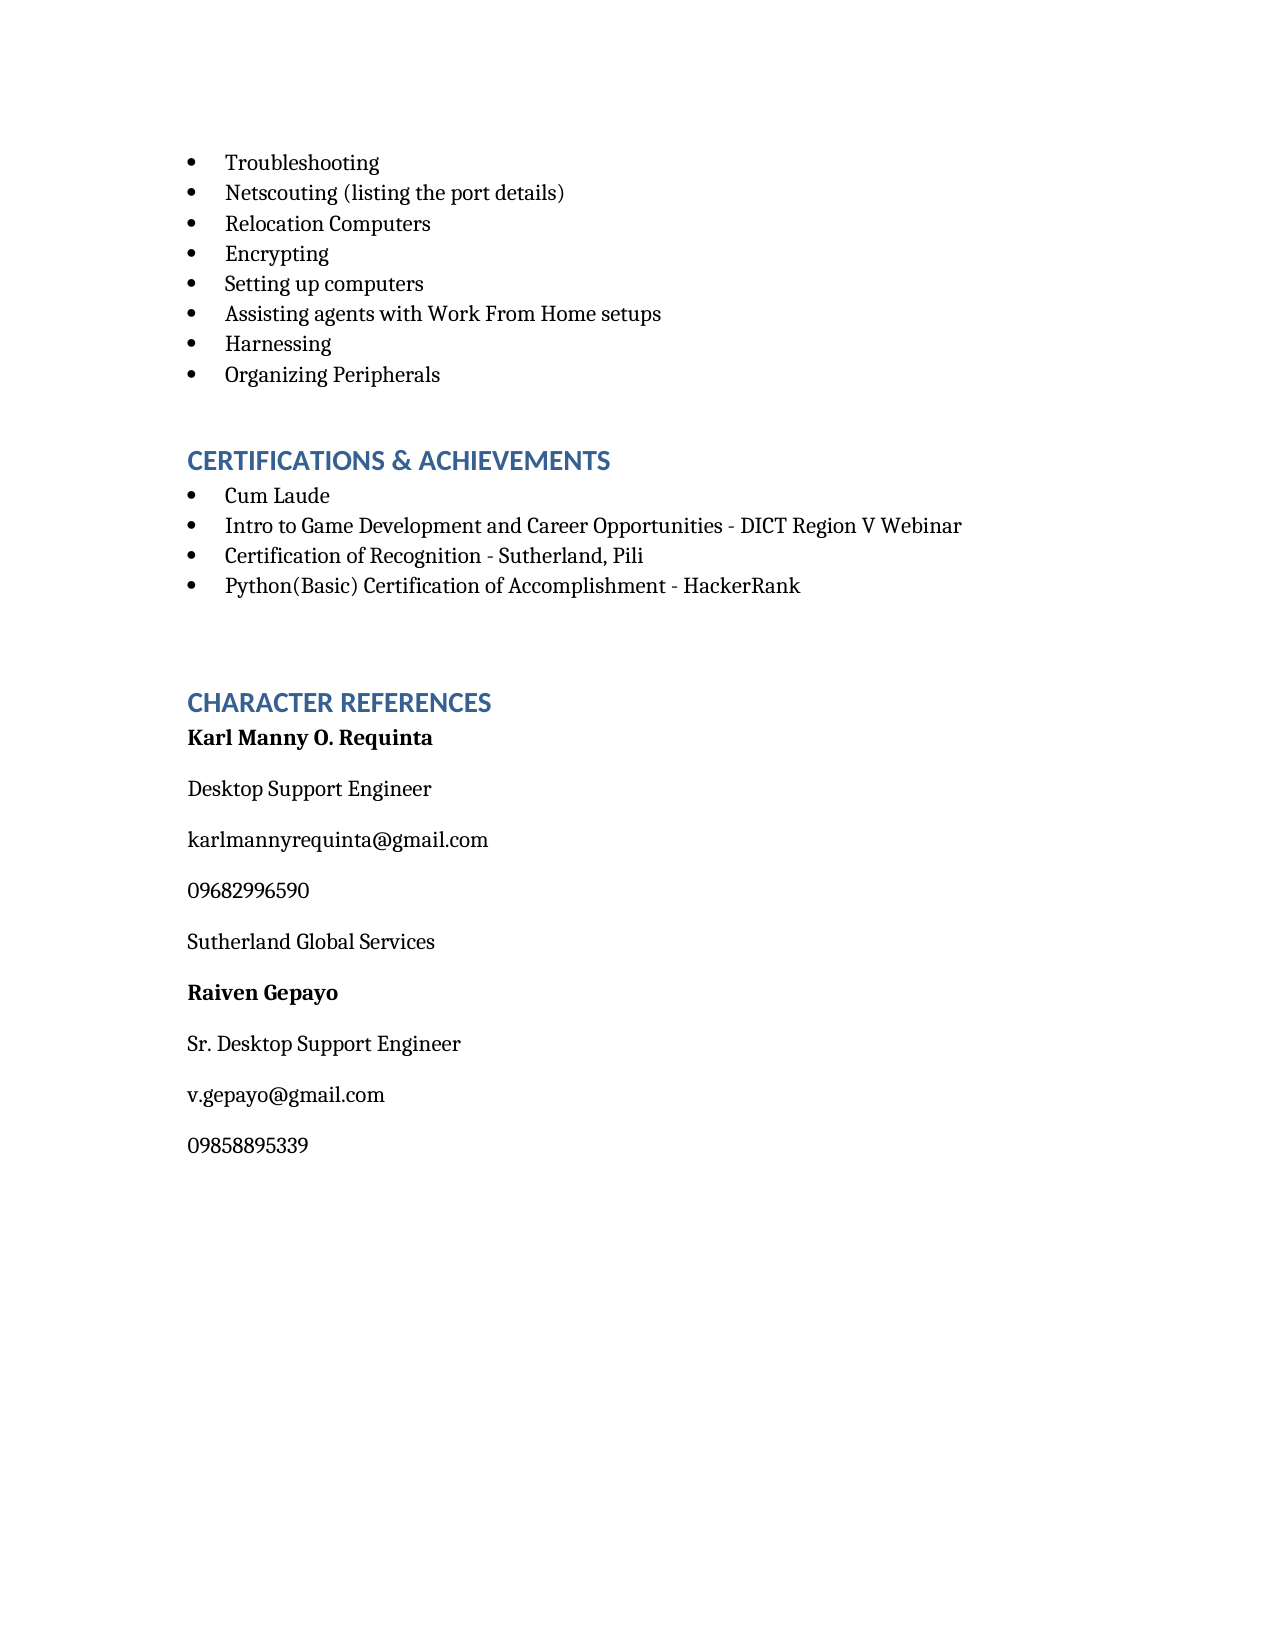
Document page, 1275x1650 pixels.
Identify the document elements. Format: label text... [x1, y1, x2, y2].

list Relocation Computers [187, 210, 1087, 237]
list Troubleshooting [187, 150, 1087, 176]
text v.gepayo@gmail.com [187, 1082, 1087, 1108]
text Raiven Gepayo [187, 980, 1087, 1006]
list Encrypting [187, 241, 1087, 267]
list Setting up computers [187, 271, 1087, 297]
text 09682996590 [187, 878, 1087, 904]
list Netscouting (listing the port details) [187, 180, 1087, 207]
text Sr. Desktop Support Engineer [187, 1031, 1087, 1057]
list Cum Laude [187, 483, 1087, 509]
text 09858895339 [187, 1133, 1087, 1159]
text Karl Manny O. Requinta [187, 724, 1087, 751]
list Intro to Game Development and Career Opportunities - DICT Region V Webinar [187, 513, 1087, 539]
subtitle CHARACTER REFERENCES [187, 684, 1087, 719]
text Sutherland Global Services [187, 929, 1087, 955]
text karlmannyrequinta@gmail.com [187, 827, 1087, 853]
list Harnessing [187, 331, 1087, 358]
text Desktop Support Engineer [187, 776, 1087, 802]
list Organizing Peripherals [187, 361, 1087, 388]
list Certification of Recognition - Sutherland, Pili [187, 543, 1087, 569]
list Python(Basic) Certification of Accomplishment - HackerRank [187, 573, 1087, 599]
list Assisting agents with Work From Home setups [187, 301, 1087, 327]
subtitle CERTIFICATIONS & ACHIEVEMENTS [187, 442, 1087, 477]
